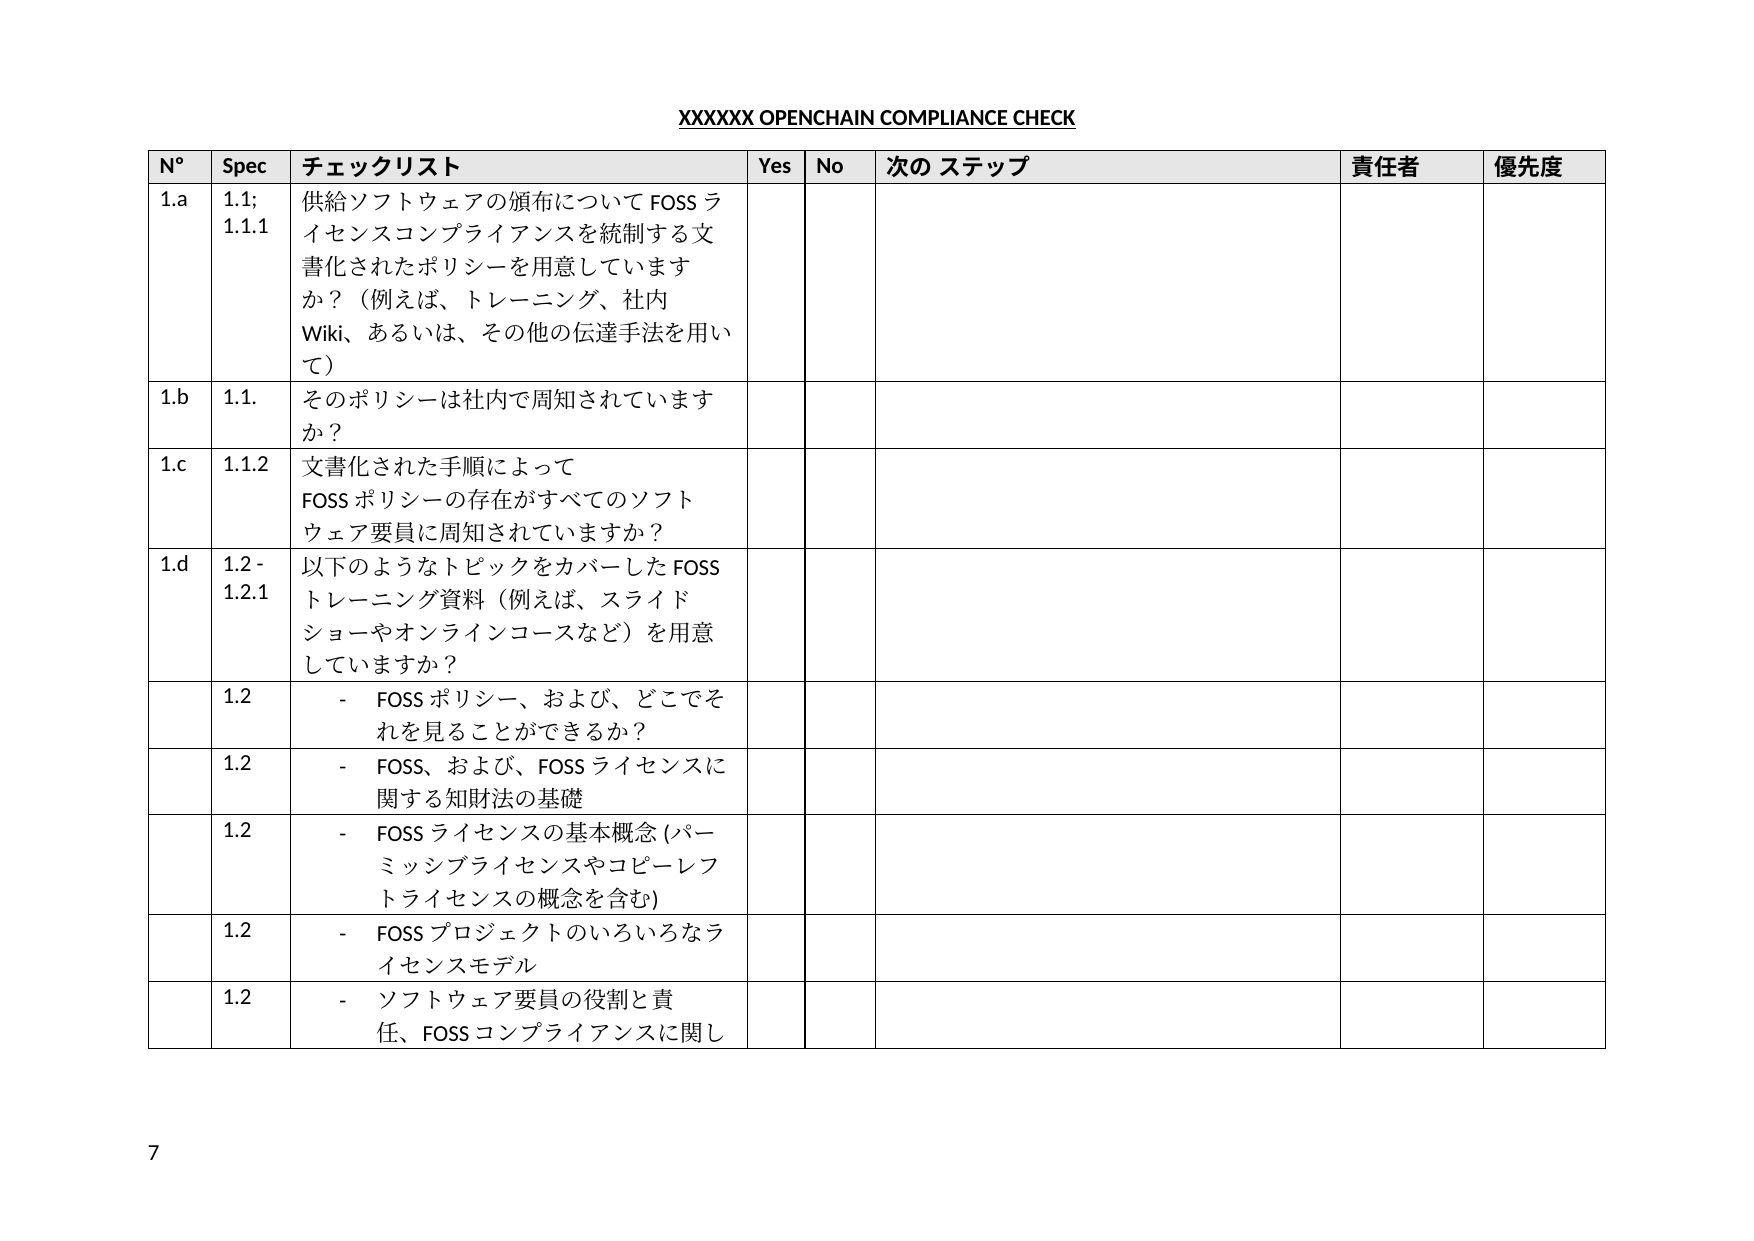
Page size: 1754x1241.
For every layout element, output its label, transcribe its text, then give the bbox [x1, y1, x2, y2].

table_cell [748, 184, 804, 381]
table_cell [806, 682, 875, 747]
table_cell [149, 982, 211, 1048]
table_cell [1341, 382, 1483, 448]
table_cell 1.2 [212, 682, 290, 747]
table_cell FOSSプロジェクトのいろいろなライセンスモデル [291, 915, 747, 981]
table_cell 1.d [149, 549, 211, 681]
table_cell [748, 749, 804, 814]
table_cell [1484, 549, 1605, 681]
table_header 責任者 [1341, 151, 1483, 183]
table_cell [1484, 682, 1605, 747]
table_cell 1.1; 1.1.1 [212, 184, 290, 381]
table_cell [1341, 184, 1483, 381]
table_cell 1.2 [212, 815, 290, 914]
table_cell 1.a [149, 184, 211, 381]
table_cell [1484, 815, 1605, 914]
table_cell 1.c [149, 449, 211, 548]
table_header チェックリスト [291, 151, 747, 183]
table_cell [1341, 815, 1483, 914]
table_cell [748, 682, 804, 747]
table_header 優先度 [1484, 151, 1605, 183]
table_header Spec [212, 151, 290, 183]
table_cell 1.2 [212, 749, 290, 814]
table_cell [806, 449, 875, 548]
table_cell [806, 184, 875, 381]
table_cell [806, 382, 875, 448]
table_cell 1.b [149, 382, 211, 448]
table_cell 1.2 [212, 915, 290, 981]
table_header Yes [748, 151, 804, 183]
table_cell [1341, 682, 1483, 747]
table_cell 文書化された手順によって FOSSポリシーの存在がすべてのソフトウェア要員に周知されていますか？ [291, 449, 747, 548]
table_cell [1484, 382, 1605, 448]
table_cell 1.1.2 [212, 449, 290, 548]
table_cell [748, 382, 804, 448]
table_cell [1484, 184, 1605, 381]
table_cell [876, 449, 1340, 548]
table_cell [876, 549, 1340, 681]
table_cell 以下のようなトピックをカバーしたFOSSトレーニング資料（例えば、スライドショーやオンラインコースなど）を用意していますか？ [291, 549, 747, 681]
table_cell 1.2 [212, 982, 290, 1048]
table_cell [1484, 982, 1605, 1048]
table_header 次の ステップ [876, 151, 1340, 183]
table_cell [748, 915, 804, 981]
table_cell [748, 449, 804, 548]
table_cell FOSSポリシー、および、どこでそれを見ることができるか？ [291, 682, 747, 747]
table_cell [291, 982, 747, 1048]
table_header No [806, 151, 875, 183]
table_cell [806, 749, 875, 814]
table_cell [876, 915, 1340, 981]
table_cell [1484, 449, 1605, 548]
table_cell [876, 749, 1340, 814]
table_cell そのポリシーは社内で周知されていますか？ [291, 382, 747, 448]
table_cell [806, 982, 875, 1048]
table_cell [748, 549, 804, 681]
table_cell [149, 815, 211, 914]
table_cell FOSSライセンスの基本概念 (パーミッシブライセンスやコピーレフトライセンスの概念を含む) [291, 815, 747, 914]
table_cell [1484, 749, 1605, 814]
table_cell 1.1. [212, 382, 290, 448]
table_cell [748, 982, 804, 1048]
table_cell [149, 682, 211, 747]
table_cell [876, 815, 1340, 914]
table_cell [876, 982, 1340, 1048]
table_cell FOSS、および、FOSSライセンスに関する知財法の基礎 [291, 749, 747, 814]
table_cell [1341, 915, 1483, 981]
table_cell [149, 749, 211, 814]
table_cell [1484, 915, 1605, 981]
table_cell [876, 682, 1340, 747]
table_cell [748, 815, 804, 914]
table_cell [1341, 749, 1483, 814]
table_cell [149, 915, 211, 981]
table_cell [806, 815, 875, 914]
table_cell [876, 184, 1340, 381]
table_cell [876, 382, 1340, 448]
table_cell [1341, 982, 1483, 1048]
table_cell [1341, 449, 1483, 548]
table_cell 1.2 - 1.2.1 [212, 549, 290, 681]
text XXXXXX OPENCHAIN COMPLIANCE CHECK [148, 103, 1606, 131]
table_cell [1341, 549, 1483, 681]
table_cell [806, 915, 875, 981]
table_cell 供給ソフトウェアの頒布についてFOSSライセンスコンプライアンスを統制する文書化されたポリシーを用意していますか？（例えば、トレーニング、社内Wiki、あるいは、その他の伝達手法を用いて） [291, 184, 747, 381]
table_cell [806, 549, 875, 681]
table_header Nº [149, 151, 211, 183]
